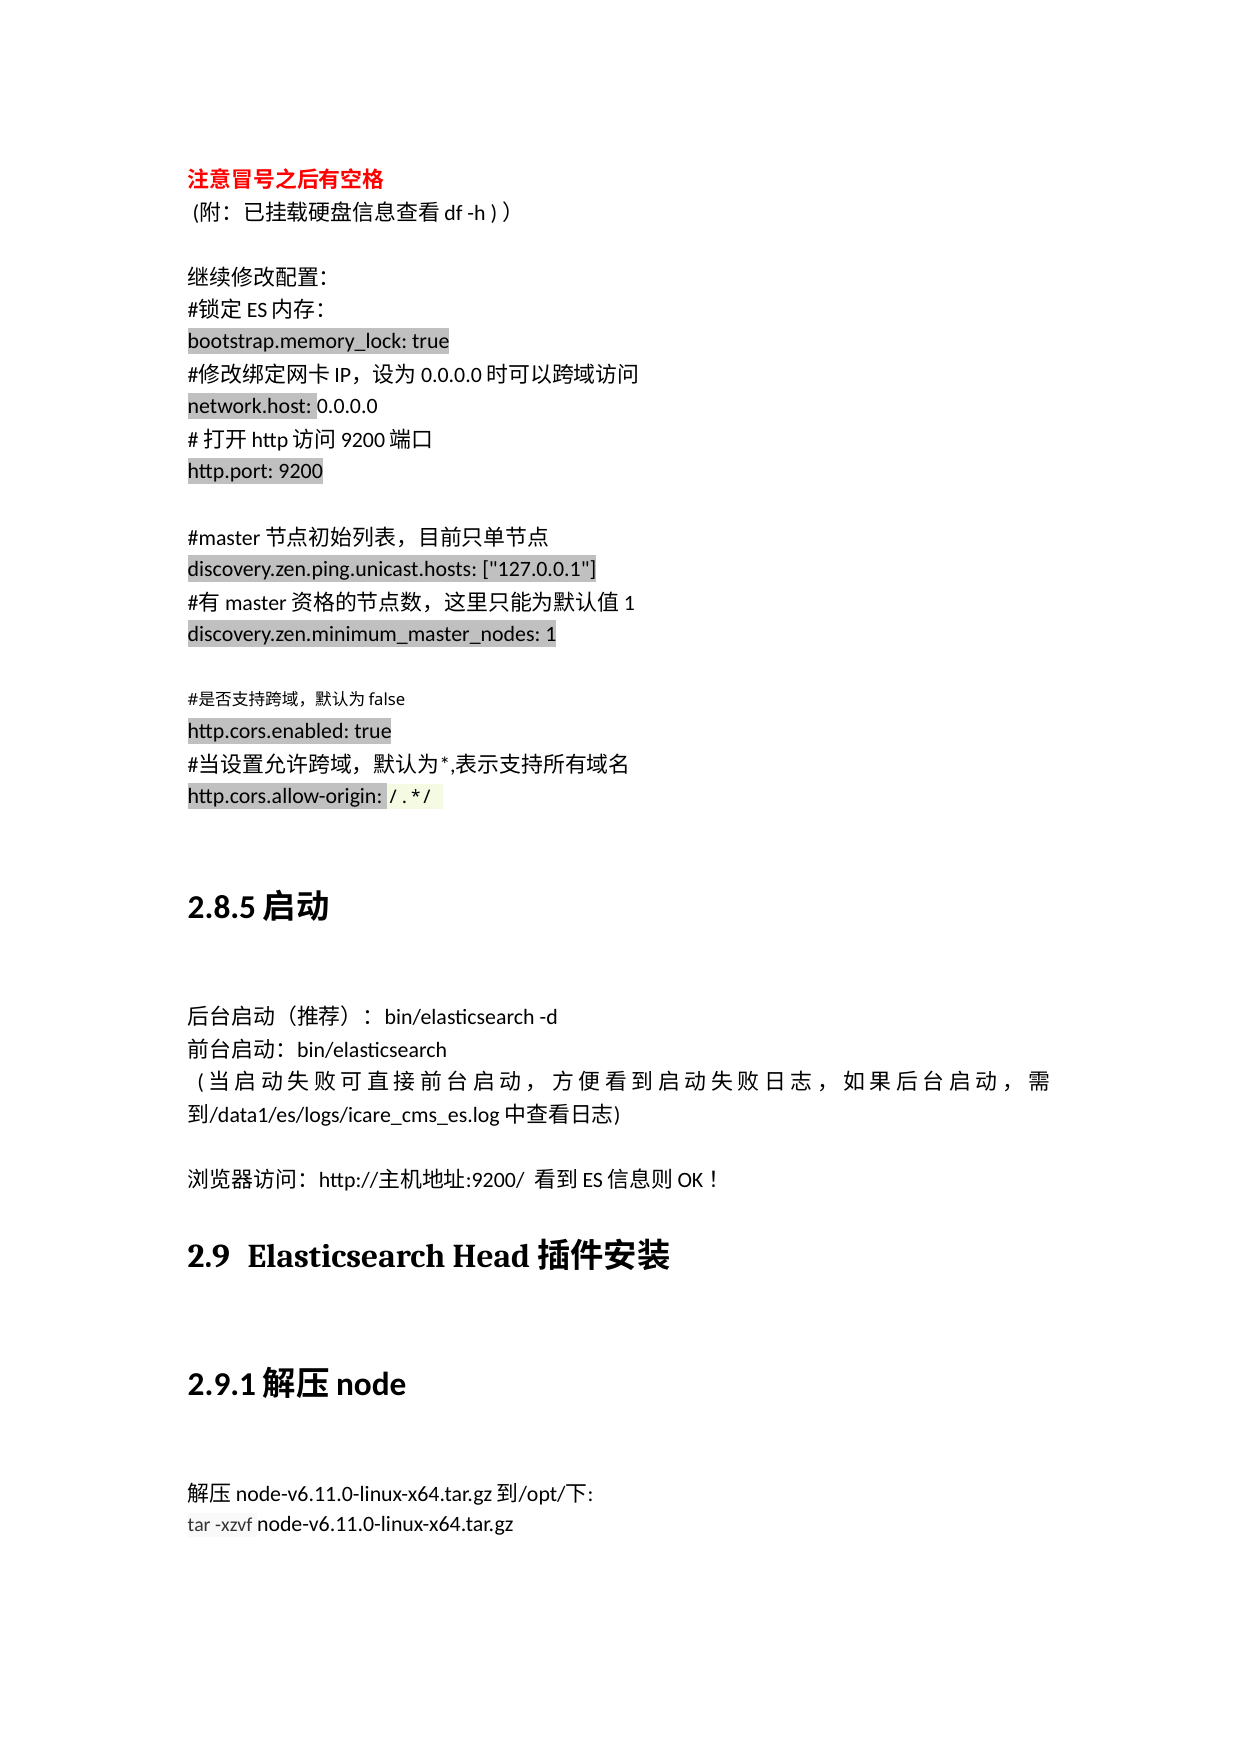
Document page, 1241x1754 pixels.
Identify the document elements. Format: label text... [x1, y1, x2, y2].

text http.cors.enabled: true [187, 714, 1053, 747]
subtitle Elasticsearch Head插件安装 [187, 1221, 1053, 1286]
text # 打开http访问9200端口 [187, 422, 1053, 454]
text (当启动失败可直接前台启动，方便看到启动失败日志，如果后台启动，需到/data1/es/logs/icare_cms_es.log中查看日志) [187, 1064, 1053, 1129]
text discovery.zen.minimum_master_nodes: 1 [187, 617, 1053, 649]
text tar -xzvf node-v6.11.0-linux-x64.tar.gz [187, 1508, 1053, 1540]
text http.cors.allow-origin: /.*/ [187, 779, 1053, 812]
text bootstrap.memory_lock: true [187, 324, 1053, 357]
text #有master资格的节点数，这里只能为默认值1 [187, 584, 1053, 617]
text #是否支持跨域，默认为false [187, 682, 1053, 714]
subtitle 解压node [187, 1348, 1053, 1413]
text http.port: 9200 [187, 454, 1053, 487]
text 解压node-v6.11.0-linux-x64.tar.gz到/opt/下: [187, 1475, 1053, 1508]
text 后台启动（推荐）：bin/elasticsearch -d [187, 999, 1053, 1031]
subtitle 启动 [187, 872, 1053, 937]
text 前台启动：bin/elasticsearch [187, 1031, 1053, 1064]
text (附：已挂载硬盘信息查看df -h ) ） [187, 194, 1053, 227]
text #锁定ES内存： [187, 292, 1053, 324]
text network.host: 0.0.0.0 [187, 389, 1053, 422]
text discovery.zen.ping.unicast.hosts: ["127.0.0.1"] [187, 552, 1053, 584]
text 继续修改配置： [187, 259, 1053, 292]
text #master节点初始列表，目前只单节点 [187, 519, 1053, 552]
text 浏览器访问：http://主机地址:9200/ 看到ES信息则OK ！ [187, 1161, 1053, 1194]
text #当设置允许跨域，默认为*,表示支持所有域名 [187, 747, 1053, 779]
text #修改绑定网卡IP，设为0.0.0.0时可以跨域访问 [187, 357, 1053, 389]
text 注意冒号之后有空格 [187, 162, 1053, 194]
